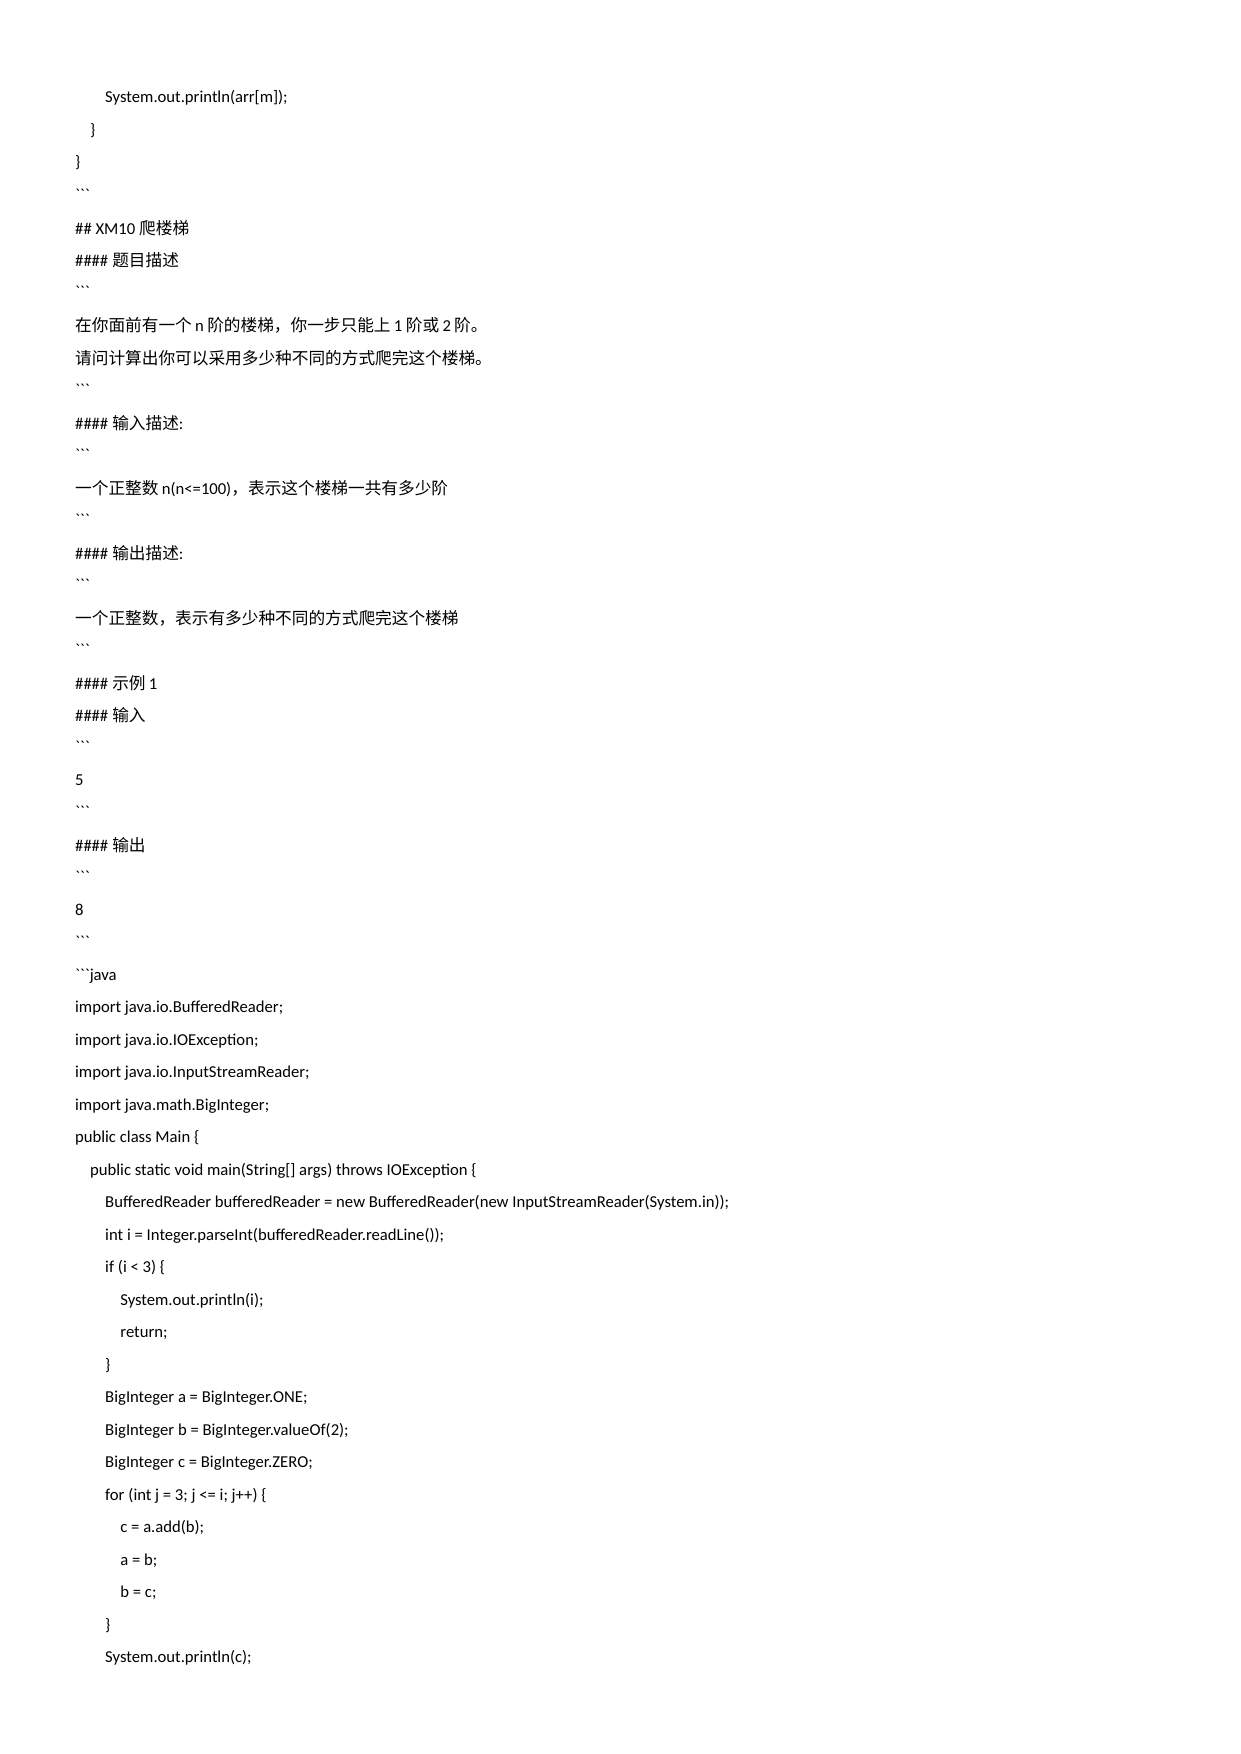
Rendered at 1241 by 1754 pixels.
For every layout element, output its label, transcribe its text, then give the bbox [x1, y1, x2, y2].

text ``` [75, 503, 1165, 536]
text #### 输出描述: [75, 536, 1165, 568]
text } [75, 1608, 1165, 1641]
text a = b; [75, 1543, 1165, 1576]
text c = a.add(b); [75, 1511, 1165, 1543]
text #### 输入 [75, 698, 1165, 731]
text ``` [75, 568, 1165, 601]
text int i = Integer.parseInt(bufferedReader.readLine()); [75, 1218, 1165, 1251]
text ``` [75, 276, 1165, 308]
text 一个正整数，表示有多少种不同的方式爬完这个楼梯 [75, 601, 1165, 633]
text ``` [75, 438, 1165, 471]
text System.out.println(arr[m]); [75, 81, 1165, 113]
text ## XM10 爬楼梯 [75, 211, 1165, 243]
text if (i < 3) { [75, 1251, 1165, 1283]
text 在你面前有一个n阶的楼梯，你一步只能上1阶或2阶。 [75, 308, 1165, 341]
text System.out.println(c); [75, 1641, 1165, 1673]
text import java.io.IOException; [75, 1023, 1165, 1056]
text } [75, 146, 1165, 178]
text 请问计算出你可以采用多少种不同的方式爬完这个楼梯。 [75, 341, 1165, 373]
text BigInteger c = BigInteger.ZERO; [75, 1446, 1165, 1478]
text ```java [75, 958, 1165, 991]
text #### 输入描述: [75, 406, 1165, 438]
text import java.io.InputStreamReader; [75, 1056, 1165, 1088]
text System.out.println(i); [75, 1283, 1165, 1316]
text import java.io.BufferedReader; [75, 991, 1165, 1023]
text #### 示例1 [75, 666, 1165, 698]
text ``` [75, 731, 1165, 763]
text 8 [75, 893, 1165, 926]
text 5 [75, 763, 1165, 796]
text BigInteger a = BigInteger.ONE; [75, 1381, 1165, 1413]
text #### 题目描述 [75, 243, 1165, 276]
text ``` [75, 373, 1165, 406]
text BigInteger b = BigInteger.valueOf(2); [75, 1413, 1165, 1446]
text BufferedReader bufferedReader = new BufferedReader(new InputStreamReader(System.in)); [75, 1186, 1165, 1218]
text ``` [75, 796, 1165, 828]
text public static void main(String[] args) throws IOException { [75, 1153, 1165, 1186]
text return; [75, 1316, 1165, 1348]
text #### 输出 [75, 828, 1165, 861]
text } [75, 1348, 1165, 1381]
text b = c; [75, 1576, 1165, 1608]
text } [75, 113, 1165, 146]
text for (int j = 3; j <= i; j++) { [75, 1478, 1165, 1511]
text public class Main { [75, 1121, 1165, 1153]
text ``` [75, 861, 1165, 893]
text ``` [75, 178, 1165, 211]
text ``` [75, 926, 1165, 958]
text import java.math.BigInteger; [75, 1088, 1165, 1121]
text ``` [75, 633, 1165, 666]
text 一个正整数n(n<=100)，表示这个楼梯一共有多少阶 [75, 471, 1165, 503]
